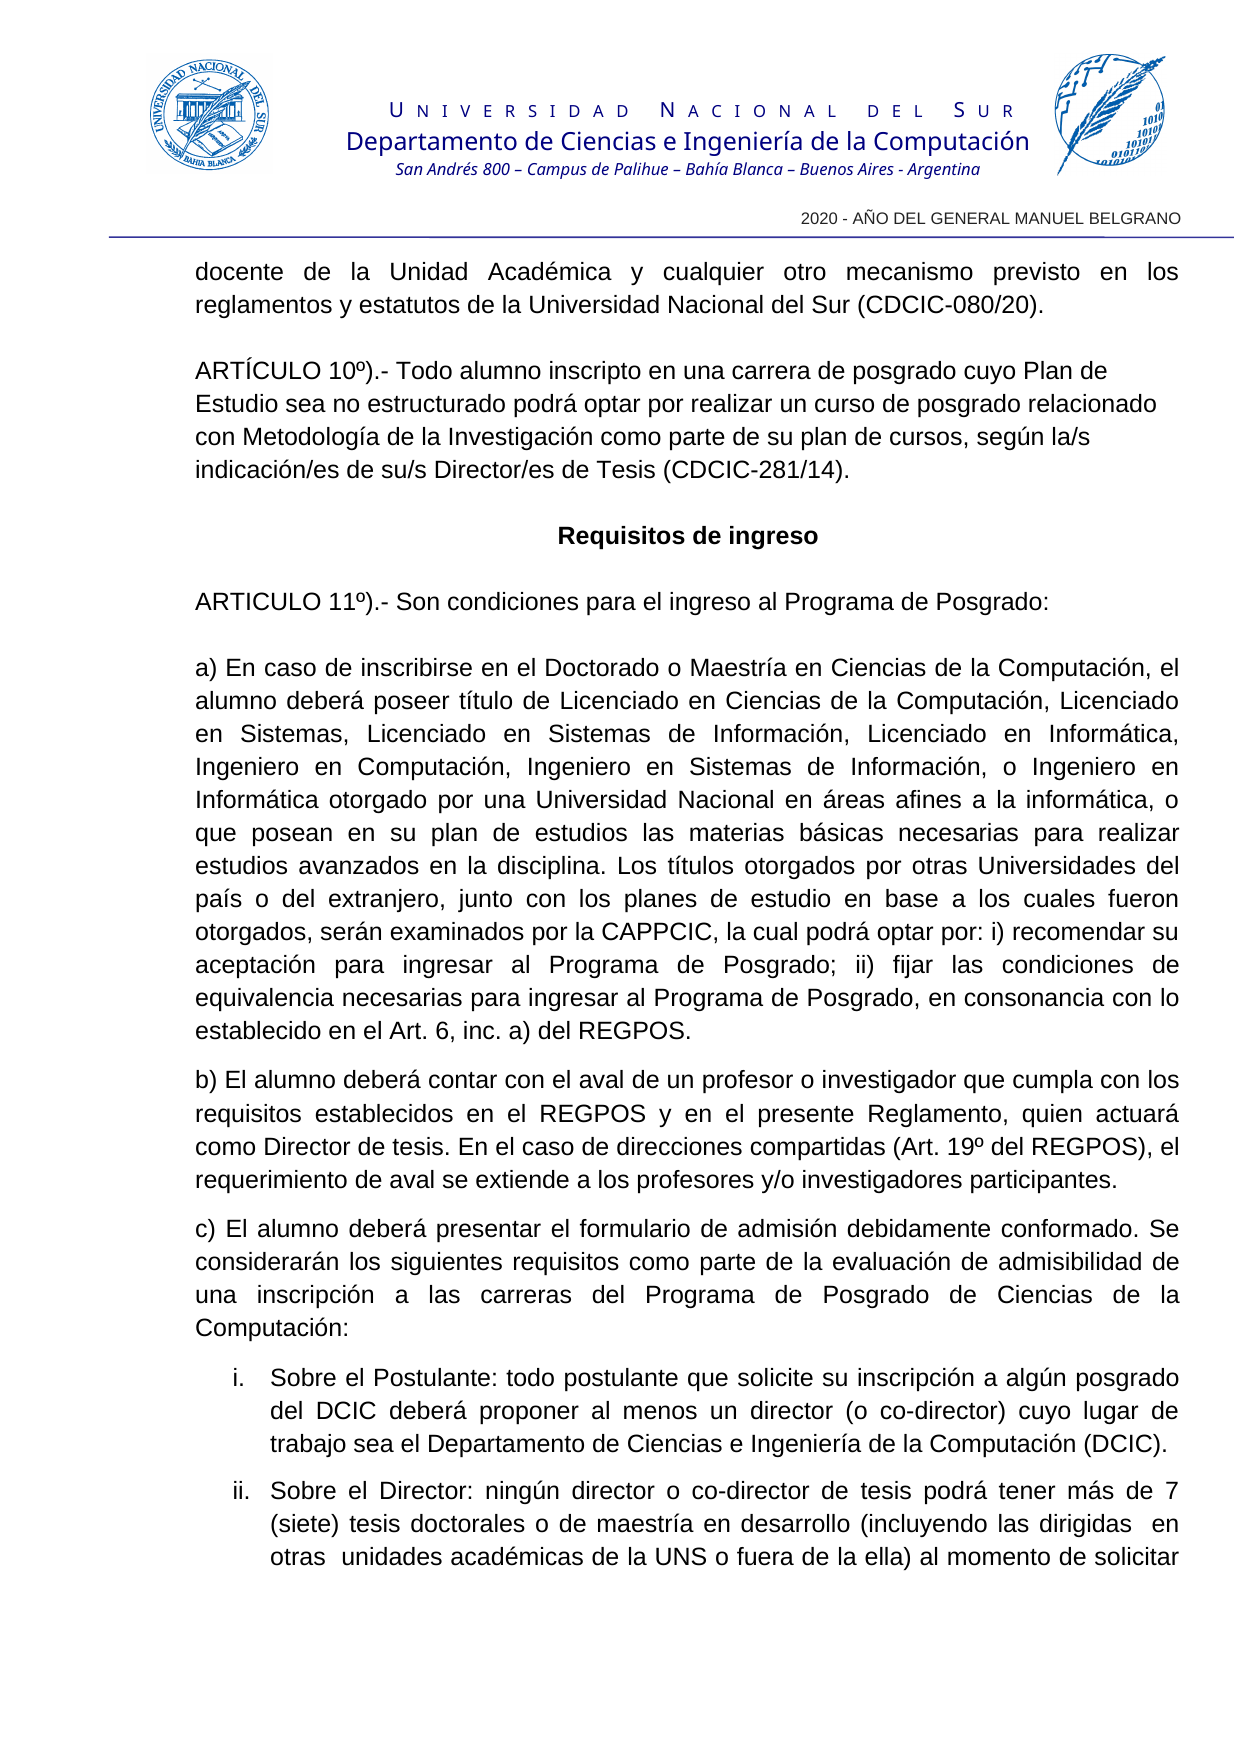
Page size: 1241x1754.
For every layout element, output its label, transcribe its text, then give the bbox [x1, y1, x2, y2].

picture [1054, 53, 1167, 176]
text c) El alumno deberá presentar el formulario de admisión debidamente conformado. Se considerarán los siguientes requisitos como parte de la evaluación de admisibilidad de una inscripción a las carreras del Programa de Posgrado de Ciencias de la Computación: [195, 1214, 1181, 1342]
text b) El alumno deberá contar con el aval de un profesor o investigador que cumpla con los requisitos establecidos en el REGPOS y en el presente Reglamento, quien actuará como Director de tesis. En el caso de direcciones compartidas (Art. 19º del REGPOS), el requerimiento de aval se extiende a los profesores y/o investigadores participantes. [195, 1066, 1181, 1193]
picture [146, 53, 273, 174]
text ARTÍCULO 10º).- Todo alumno inscripto en una carrera de posgrado cuyo Plan de Estudio sea no estructurado podrá optar por realizar un curso de posgrado relacionado con Metodología de la Investigación como parte de su plan de cursos, según la/s indicación/es de su/s Director/es de Tesis (CDCIC-281/14). [195, 356, 1181, 483]
text ARTICULO 11º).- Son condiciones para el ingreso al Programa de Posgrado: [195, 587, 1181, 616]
text Requisitos de ingreso [195, 521, 1181, 549]
text a) En caso de inscribirse en el Doctorado o Maestría en Ciencias de la Computación, el alumno deberá poseer título de Licenciado en Ciencias de la Computación, Licenciado en Sistemas, Licenciado en Sistemas de Información, Licenciado en Informática, Ingeniero en Computación, Ingeniero en Sistemas de Información, o Ingeniero en Informática otorgado por una Universidad Nacional en áreas afines a la informática, o que posean en su plan de estudios las materias básicas necesarias para realizar estudios avanzados en la disciplina. Los títulos otorgados por otras Universidades del país o del extranjero, junto con los planes de estudio en base a los cuales fueron otorgados, serán examinados por la CAPPCIC, la cual podrá optar por: i) recomendar su aceptación para ingresar al Programa de Posgrado; ii) fijar las condiciones de equivalencia necesarias para ingresar al Programa de Posgrado, en consonancia con lo establecido en el Art. 6, inc. a) del REGPOS. [195, 653, 1181, 1045]
list Sobre el Postulante: todo postulante que solicite su inscripción a algún posgrado del DCIC deberá proponer al menos un director (o co-director) cuyo lugar de trabajo sea el Departamento de Ciencias e Ingeniería de la Computación (DCIC). [232, 1363, 1181, 1457]
